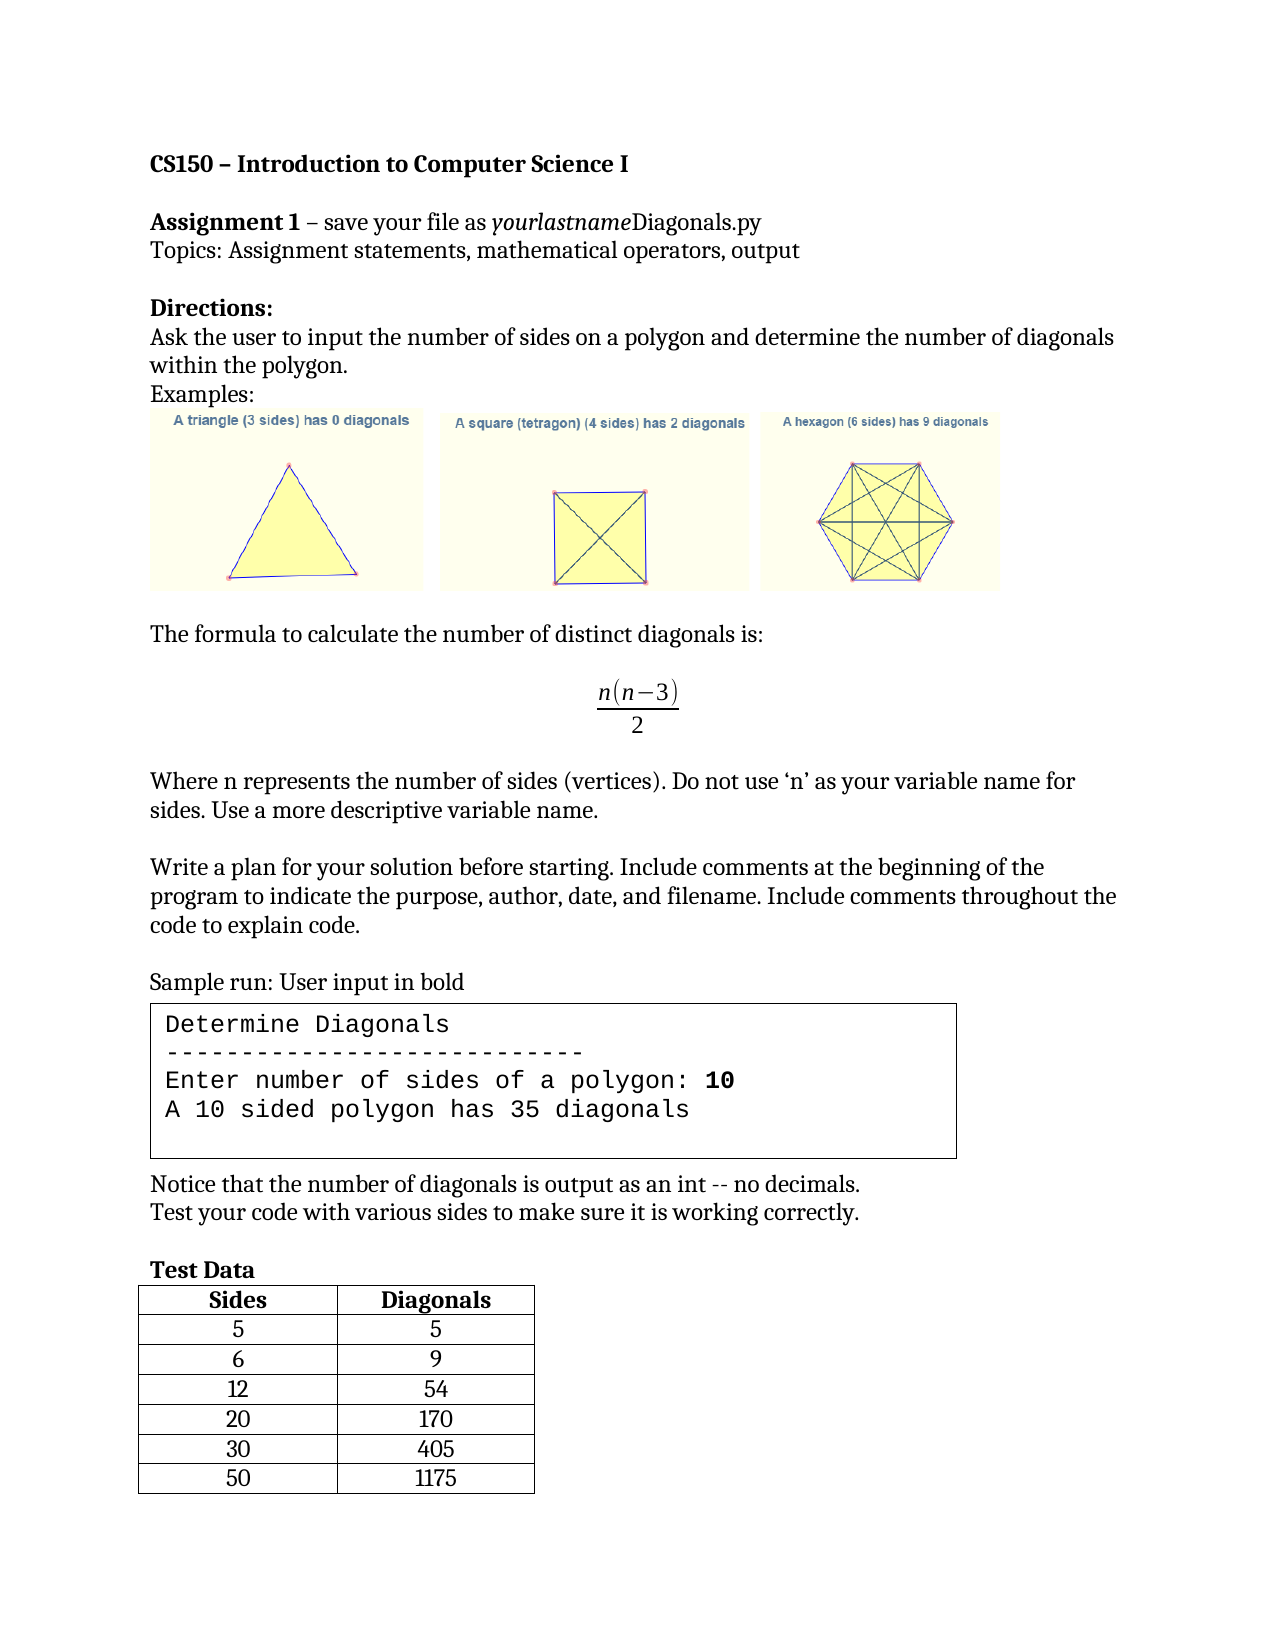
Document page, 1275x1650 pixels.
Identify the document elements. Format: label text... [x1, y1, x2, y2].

table_cell 54 [338, 1375, 534, 1404]
text Where n represents the number of sides (vertices). Do not use ‘n’ as your variable name for sides. Use a more descriptive variable name. [150, 767, 1125, 824]
table_cell 5 [139, 1315, 337, 1344]
table_cell 12 [139, 1375, 337, 1404]
text Sample run: User input in bold [150, 968, 1125, 997]
table_cell 9 [338, 1345, 534, 1374]
text Write a plan for your solution before starting. Include comments at the beginning of the program to indicate the purpose, author, date, and filename. Include comments throughout the code to explain code. [150, 853, 1125, 939]
text Notice that the number of diagonals is output as an int -- no decimals. [150, 1169, 1125, 1198]
table_cell 6 [139, 1345, 337, 1374]
text CS150 – Introduction to Computer Science I [150, 150, 1125, 179]
text Assignment 1 – save your file as yourlastnameDiagonals.py [150, 207, 1125, 236]
picture [150, 408, 424, 591]
text Test Data [150, 1256, 1125, 1284]
table_cell 20 [139, 1405, 337, 1433]
text Directions: [150, 294, 1125, 322]
text Ask the user to input the number of sides on a polygon and determine the number of diagonals within the polygon. [150, 322, 1125, 380]
picture [760, 412, 1001, 591]
table_cell 170 [338, 1405, 534, 1433]
table_header Diagonals [338, 1286, 534, 1314]
picture [440, 413, 750, 591]
text Examples: [150, 380, 1125, 409]
table_cell 5 [338, 1315, 534, 1344]
table_cell 1175 [338, 1464, 534, 1493]
text The formula to calculate the number of distinct diagonals is: [150, 619, 1125, 648]
table_cell 50 [139, 1464, 337, 1493]
table_cell 405 [338, 1435, 534, 1463]
text Topics: Assignment statements, mathematical operators, output [150, 236, 1125, 265]
table_header Sides [139, 1286, 337, 1314]
table_cell 30 [139, 1435, 337, 1463]
text Test your code with various sides to make sure it is working correctly. [150, 1198, 1125, 1227]
